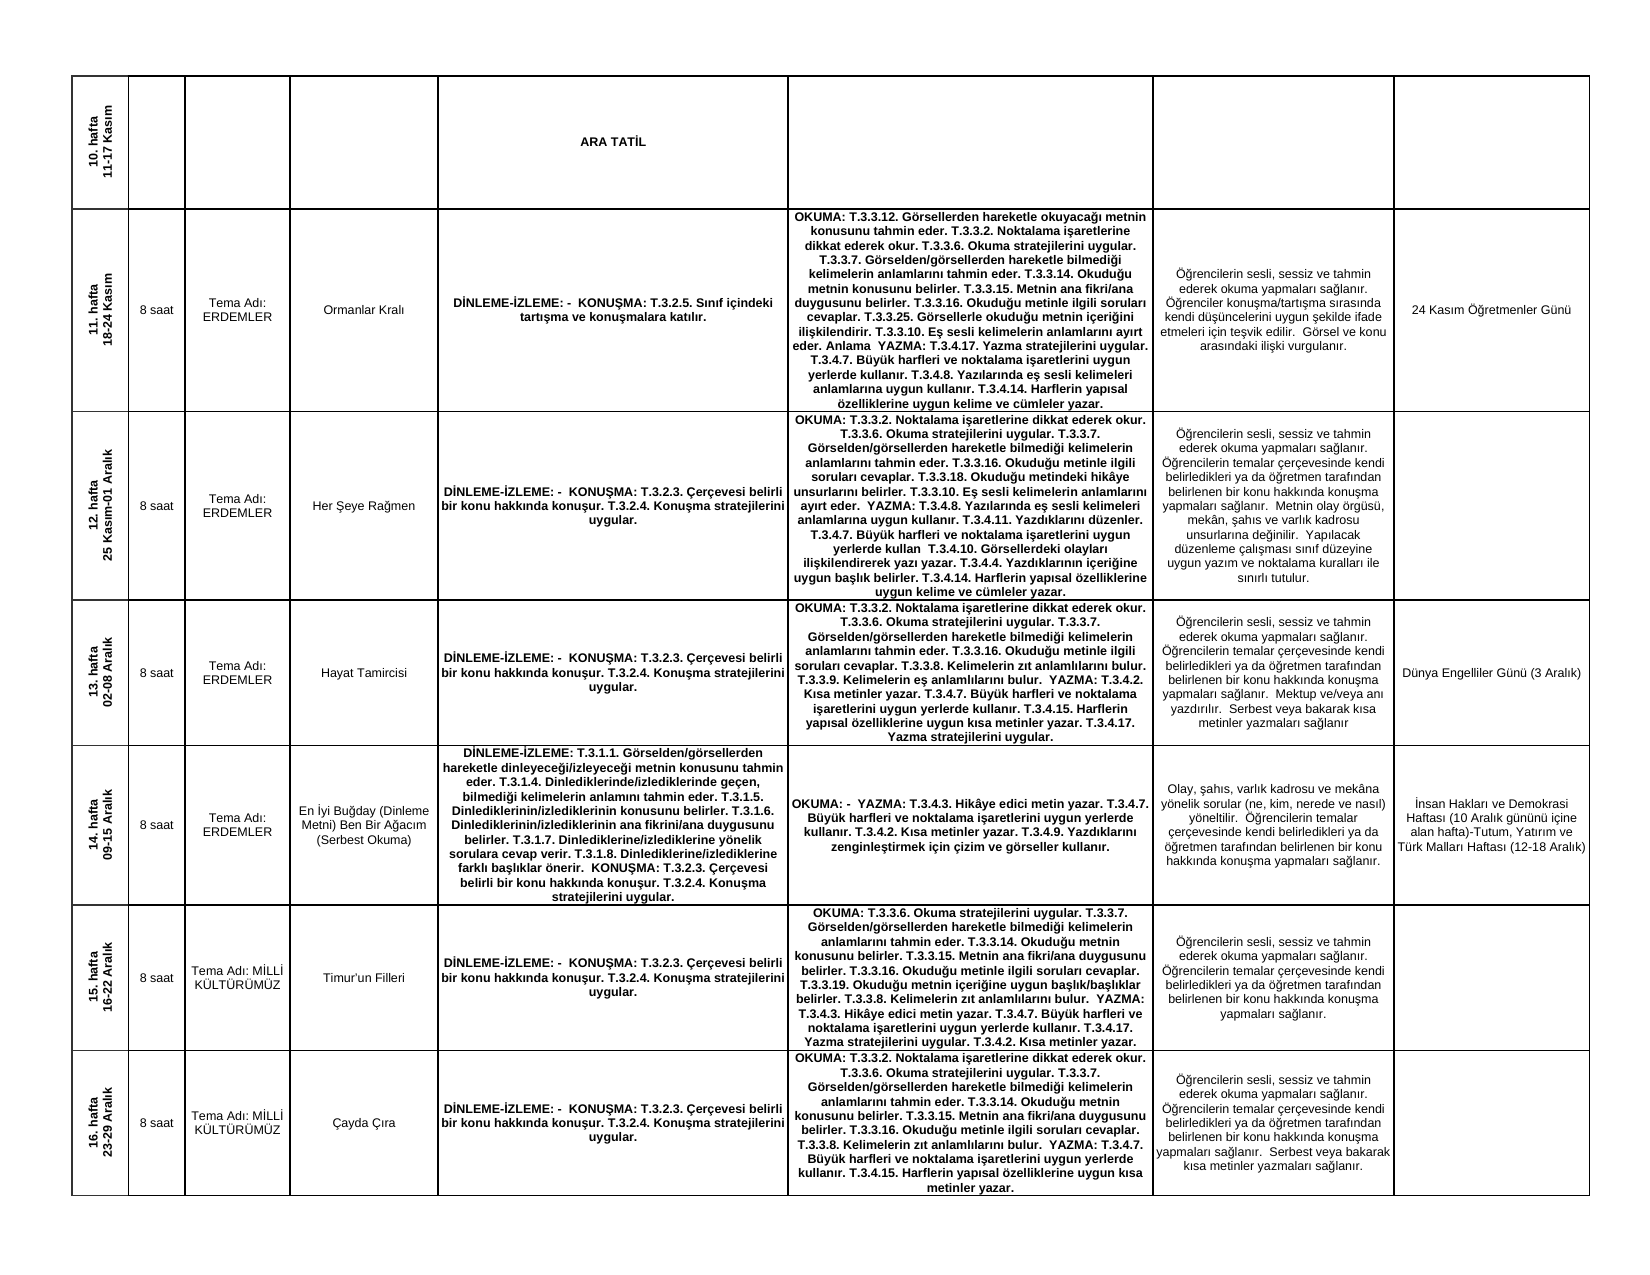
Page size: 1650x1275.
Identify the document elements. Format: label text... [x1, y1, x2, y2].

table_cell OKUMA: T.3.3.6. Okuma stratejilerini uygular. T.3.3.7. Görselden/görsellerden hareketle bilmediği kelimelerin anlamlarını tahmin eder. T.3.3.14. Okuduğu metnin konusunu belirler. T.3.3.15. Metnin ana fikri/ana duygusunu belirler. T.3.3.16. Okuduğu metinle ilgili soruları cevaplar. T.3.3.19. Okuduğu metnin içeriğine uygun başlık/başlıklar belirler. T.3.3.8. Kelimelerin zıt anlamlılarını bulur. YAZMA: T.3.4.3. Hikâye edici metin yazar. T.3.4.7. Büyük harfleri ve noktalama işaretlerini uygun yerlerde kullanır. T.3.4.17. Yazma stratejilerini uygular. T.3.4.2. Kısa metinler yazar. [789, 906, 1152, 1049]
table_cell [1154, 77, 1393, 208]
table_cell 14. hafta 09-15 Aralık [73, 746, 128, 904]
table_cell [129, 77, 184, 208]
table_cell OKUMA: T.3.3.2. Noktalama işaretlerine dikkat ederek okur. T.3.3.6. Okuma stratejilerini uygular. T.3.3.7. Görselden/görsellerden hareketle bilmediği kelimelerin anlamlarını tahmin eder. T.3.3.14. Okuduğu metnin konusunu belirler. T.3.3.15. Metnin ana fikri/ana duygusunu belirler. T.3.3.16. Okuduğu metinle ilgili soruları cevaplar. T.3.3.8. Kelimelerin zıt anlamlılarını bulur. YAZMA: T.3.4.7. Büyük harfleri ve noktalama işaretlerini uygun yerlerde kullanır. T.3.4.15. Harflerin yapısal özelliklerine uygun kısa metinler yazar. [789, 1051, 1152, 1195]
table_cell OKUMA: - YAZMA: T.3.4.3. Hikâye edici metin yazar. T.3.4.7. Büyük harfleri ve noktalama işaretlerini uygun yerlerde kullanır. T.3.4.2. Kısa metinler yazar. T.3.4.9. Yazdıklarını zenginleştirmek için çizim ve görseller kullanır. [789, 746, 1152, 904]
table_cell DİNLEME-İZLEME: - KONUŞMA: T.3.2.5. Sınıf içindeki tartışma ve konuşmalara katılır. [439, 210, 787, 411]
table_cell 8 saat [129, 412, 184, 599]
table_cell Öğrencilerin sesli, sessiz ve tahmin ederek okuma yapmaları sağlanır. Öğrencilerin temalar çerçevesinde kendi belirledikleri ya da öğretmen tarafından belirlenen bir konu hakkında konuşma yapmaları sağlanır. Mektup ve/veya anı yazdırılır. Serbest veya bakarak kısa metinler yazmaları sağlanır [1154, 601, 1393, 744]
table_cell İnsan Hakları ve Demokrasi Haftası (10 Aralık gününü içine alan hafta)-Tutum, Yatırım ve Türk Malları Haftası (12-18 Aralık) [1395, 746, 1589, 904]
table_cell 12. hafta 25 Kasım-01 Aralık [73, 412, 128, 599]
table_cell 8 saat [129, 210, 184, 411]
table_cell [1395, 412, 1589, 599]
table_cell DİNLEME-İZLEME: - KONUŞMA: T.3.2.3. Çerçevesi belirli bir konu hakkında konuşur. T.3.2.4. Konuşma stratejilerini uygular. [439, 1051, 787, 1195]
table_cell Tema Adı: MİLLİ KÜLTÜRÜMÜZ [186, 906, 289, 1049]
table_cell [1395, 906, 1589, 1049]
table_cell Her Şeye Rağmen [291, 412, 437, 599]
table_cell 8 saat [129, 601, 184, 744]
table_cell [186, 77, 289, 208]
table_cell [291, 77, 437, 208]
table_cell Tema Adı: ERDEMLER [186, 210, 289, 411]
table_cell 16. hafta 23-29 Aralık [73, 1051, 128, 1195]
table_cell 8 saat [129, 746, 184, 904]
table_cell DİNLEME-İZLEME: - KONUŞMA: T.3.2.3. Çerçevesi belirli bir konu hakkında konuşur. T.3.2.4. Konuşma stratejilerini uygular. [439, 906, 787, 1049]
table_cell Tema Adı: ERDEMLER [186, 412, 289, 599]
table_cell 8 saat [129, 1051, 184, 1195]
table_cell Öğrencilerin sesli, sessiz ve tahmin ederek okuma yapmaları sağlanır. Öğrencilerin temalar çerçevesinde kendi belirledikleri ya da öğretmen tarafından belirlenen bir konu hakkında konuşma yapmaları sağlanır. Serbest veya bakarak kısa metinler yazmaları sağlanır. [1154, 1051, 1393, 1195]
table_cell 8 saat [129, 906, 184, 1049]
table_cell 15. hafta 16-22 Aralık [73, 906, 128, 1049]
table_cell Öğrencilerin sesli, sessiz ve tahmin ederek okuma yapmaları sağlanır. Öğrencilerin temalar çerçevesinde kendi belirledikleri ya da öğretmen tarafından belirlenen bir konu hakkında konuşma yapmaları sağlanır. [1154, 906, 1393, 1049]
table_cell DİNLEME-İZLEME: - KONUŞMA: T.3.2.3. Çerçevesi belirli bir konu hakkında konuşur. T.3.2.4. Konuşma stratejilerini uygular. [439, 412, 787, 599]
table_cell 11. hafta 18-24 Kasım [73, 210, 128, 411]
table_cell [1395, 77, 1589, 208]
table_cell Öğrencilerin sesli, sessiz ve tahmin ederek okuma yapmaları sağlanır. Öğrencilerin temalar çerçevesinde kendi belirledikleri ya da öğretmen tarafından belirlenen bir konu hakkında konuşma yapmaları sağlanır. Metnin olay örgüsü, mekân, şahıs ve varlık kadrosu unsurlarına değinilir. Yapılacak düzenleme çalışması sınıf düzeyine uygun yazım ve noktalama kuralları ile sınırlı tutulur. [1154, 412, 1393, 599]
table_cell Çayda Çıra [291, 1051, 437, 1195]
table_cell OKUMA: T.3.3.2. Noktalama işaretlerine dikkat ederek okur. T.3.3.6. Okuma stratejilerini uygular. T.3.3.7. Görselden/görsellerden hareketle bilmediği kelimelerin anlamlarını tahmin eder. T.3.3.16. Okuduğu metinle ilgili soruları cevaplar. T.3.3.18. Okuduğu metindeki hikâye unsurlarını belirler. T.3.3.10. Eş sesli kelimelerin anlamlarını ayırt eder. YAZMA: T.3.4.8. Yazılarında eş sesli kelimeleri anlamlarına uygun kullanır. T.3.4.11. Yazdıklarını düzenler. T.3.4.7. Büyük harfleri ve noktalama işaretlerini uygun yerlerde kullan T.3.4.10. Görsellerdeki olayları ilişkilendirerek yazı yazar. T.3.4.4. Yazdıklarının içeriğine uygun başlık belirler. T.3.4.14. Harflerin yapısal özelliklerine uygun kelime ve cümleler yazar. [789, 412, 1152, 599]
table_cell Hayat Tamircisi [291, 601, 437, 744]
table_cell [789, 77, 1152, 208]
table_cell Dünya Engelliler Günü (3 Aralık) [1395, 601, 1589, 744]
table_cell [1395, 1051, 1589, 1195]
table_cell OKUMA: T.3.3.2. Noktalama işaretlerine dikkat ederek okur. T.3.3.6. Okuma stratejilerini uygular. T.3.3.7. Görselden/görsellerden hareketle bilmediği kelimelerin anlamlarını tahmin eder. T.3.3.16. Okuduğu metinle ilgili soruları cevaplar. T.3.3.8. Kelimelerin zıt anlamlılarını bulur. T.3.3.9. Kelimelerin eş anlamlılarını bulur. YAZMA: T.3.4.2. Kısa metinler yazar. T.3.4.7. Büyük harfleri ve noktalama işaretlerini uygun yerlerde kullanır. T.3.4.15. Harflerin yapısal özelliklerine uygun kısa metinler yazar. T.3.4.17. Yazma stratejilerini uygular. [789, 601, 1152, 744]
table_cell Tema Adı: MİLLİ KÜLTÜRÜMÜZ [186, 1051, 289, 1195]
table_cell 24 Kasım Öğretmenler Günü [1395, 210, 1589, 411]
table_cell ARA TATİL [439, 77, 787, 208]
table_cell Ormanlar Kralı [291, 210, 437, 411]
table_cell 13. hafta 02-08 Aralık [73, 601, 128, 744]
table_cell Olay, şahıs, varlık kadrosu ve mekâna yönelik sorular (ne, kim, nerede ve nasıl) yöneltilir. Öğrencilerin temalar çerçevesinde kendi belirledikleri ya da öğretmen tarafından belirlenen bir konu hakkında konuşma yapmaları sağlanır. [1154, 746, 1393, 904]
table_cell DİNLEME-İZLEME: - KONUŞMA: T.3.2.3. Çerçevesi belirli bir konu hakkında konuşur. T.3.2.4. Konuşma stratejilerini uygular. [439, 601, 787, 744]
table_cell Timur’un Filleri [291, 906, 437, 1049]
table_cell Tema Adı: ERDEMLER [186, 746, 289, 904]
table_cell DİNLEME-İZLEME: T.3.1.1. Görselden/görsellerden hareketle dinleyeceği/izleyeceği metnin konusunu tahmin eder. T.3.1.4. Dinlediklerinde/izlediklerinde geçen, bilmediği kelimelerin anlamını tahmin eder. T.3.1.5. Dinlediklerinin/izlediklerinin konusunu belirler. T.3.1.6. Dinlediklerinin/izlediklerinin ana fikrini/ana duygusunu belirler. T.3.1.7. Dinlediklerine/izlediklerine yönelik sorulara cevap verir. T.3.1.8. Dinlediklerine/izlediklerine farklı başlıklar önerir. KONUŞMA: T.3.2.3. Çerçevesi belirli bir konu hakkında konuşur. T.3.2.4. Konuşma stratejilerini uygular. [439, 746, 787, 904]
table_cell 10. hafta 11-17 Kasım [73, 77, 128, 208]
table_cell En İyi Buğday (Dinleme Metni) Ben Bir Ağacım (Serbest Okuma) [291, 746, 437, 904]
table_cell Tema Adı: ERDEMLER [186, 601, 289, 744]
